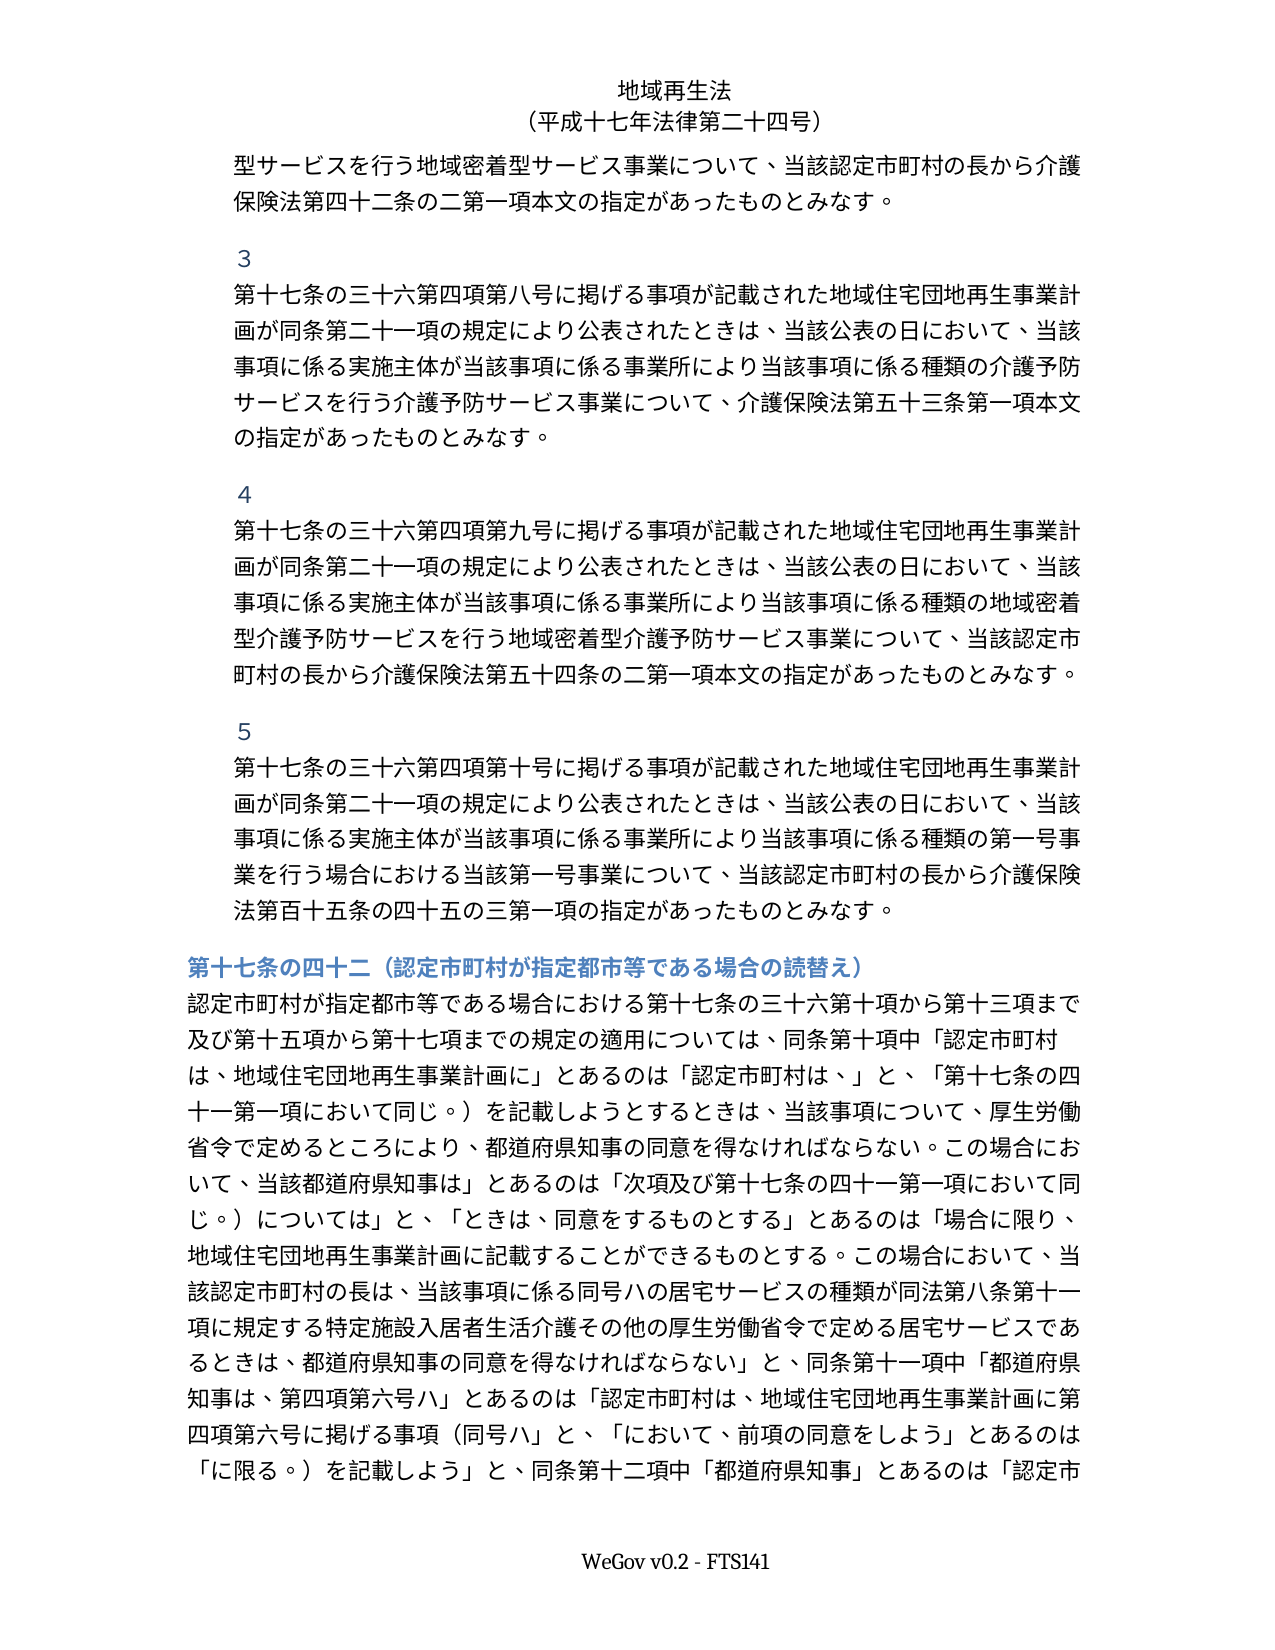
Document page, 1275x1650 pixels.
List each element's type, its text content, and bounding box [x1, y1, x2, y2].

text 第十七条の三十六第四項第九号に掲げる事項が記載された地域住宅団地再生事業計画が同条第二十一項の規定により公表されたときは、当該公表の日において、当該事項に係る実施主体が当該事項に係る事業所により当該事項に係る種類の地域密着型介護予防サービスを行う地域密着型介護予防サービス事業について、当該認定市町村の長から介護保険法第五十四条の二第一項本文の指定があったものとみなす。 [233, 515, 1087, 690]
subtitle ４ [233, 479, 1087, 510]
subtitle ５ [233, 716, 1087, 747]
subtitle ３ [233, 243, 1087, 274]
text 第十七条の三十六第四項第十号に掲げる事項が記載された地域住宅団地再生事業計画が同条第二十一項の規定により公表されたときは、当該公表の日において、当該事項に係る実施主体が当該事項に係る事業所により当該事項に係る種類の第一号事業を行う場合における当該第一号事業について、当該認定市町村の長から介護保険法第百十五条の四十五の三第一項の指定があったものとみなす。 [233, 752, 1087, 927]
text 第十七条の三十六第四項第八号に掲げる事項が記載された地域住宅団地再生事業計画が同条第二十一項の規定により公表されたときは、当該公表の日において、当該事項に係る実施主体が当該事項に係る事業所により当該事項に係る種類の介護予防サービスを行う介護予防サービス事業について、介護保険法第五十三条第一項本文の指定があったものとみなす。 [233, 279, 1087, 454]
subtitle 第十七条の四十二（認定市町村が指定都市等である場合の読替え） [187, 952, 1087, 983]
